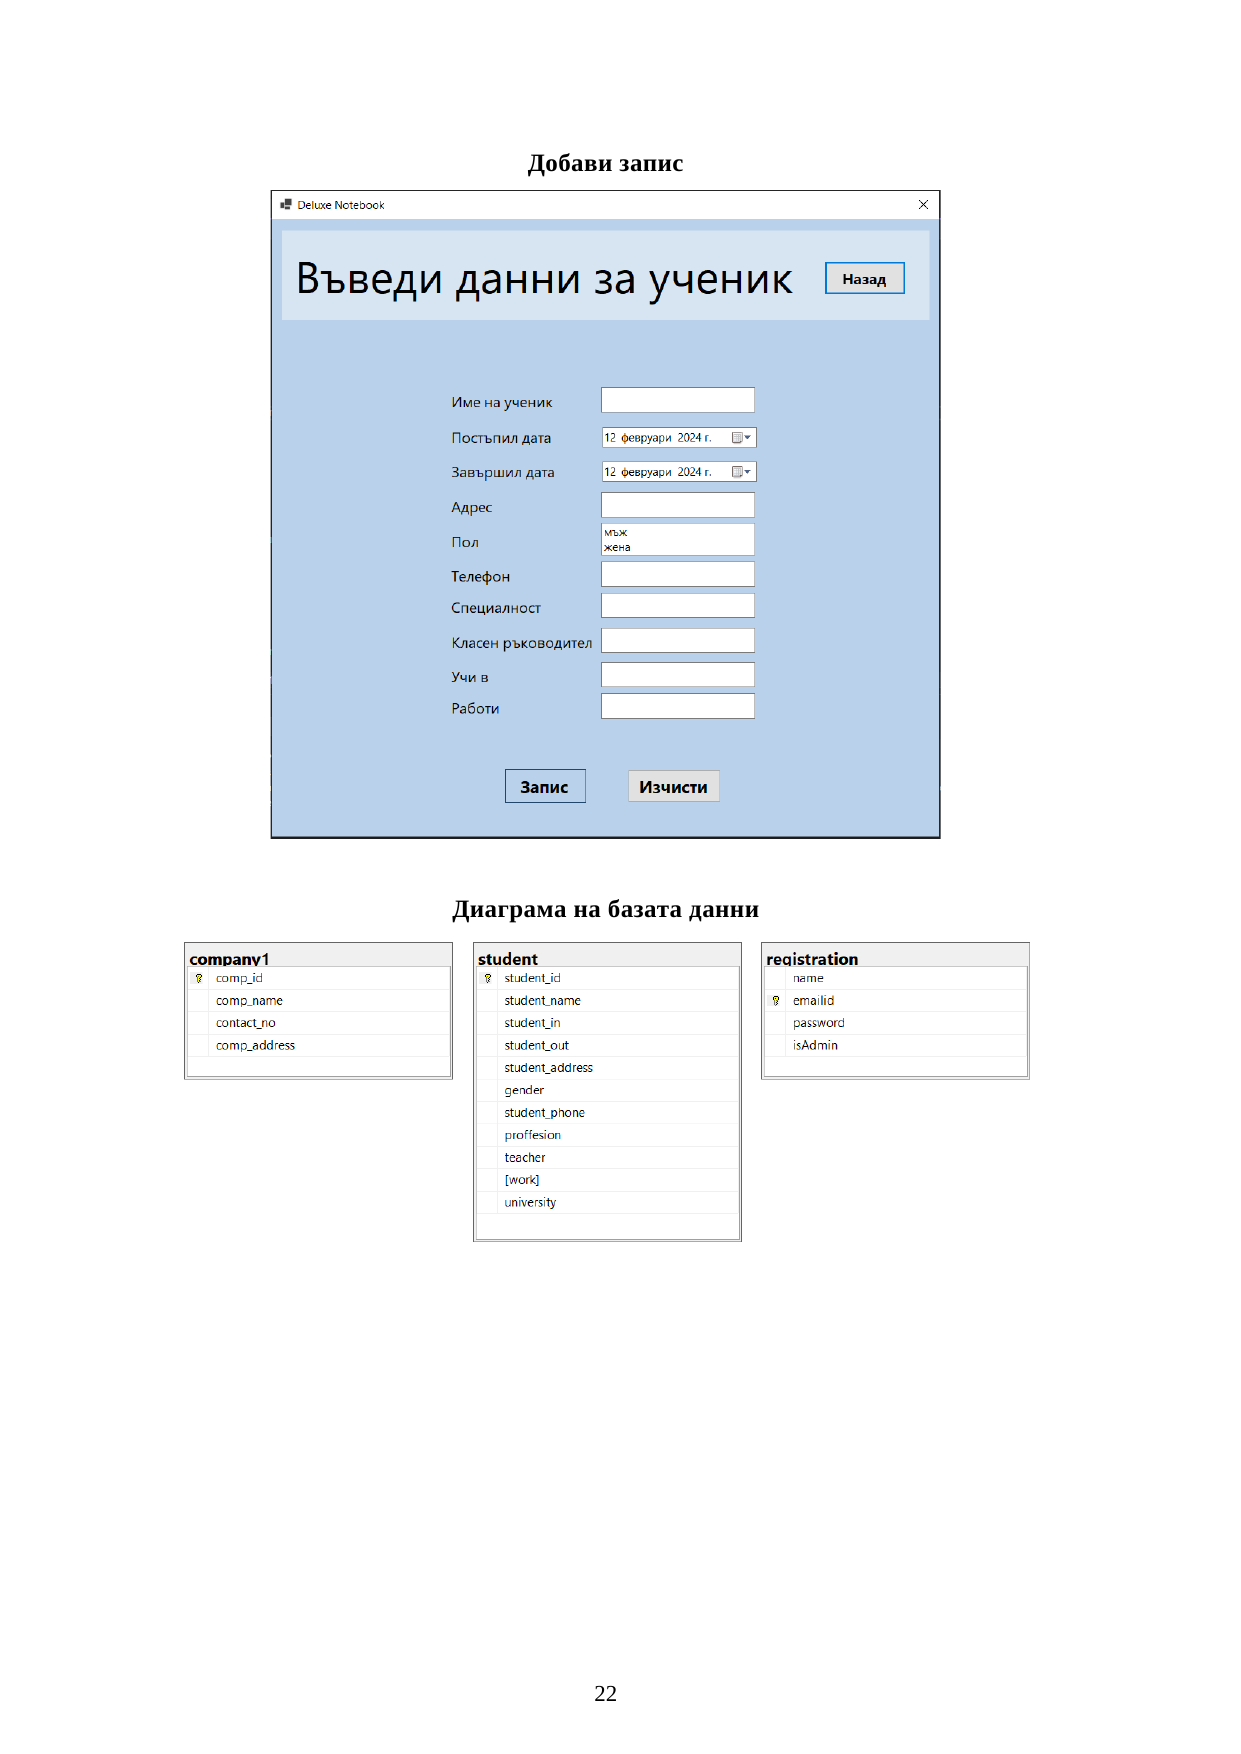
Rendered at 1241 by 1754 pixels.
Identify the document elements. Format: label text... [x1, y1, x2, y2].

picture [270, 190, 941, 839]
picture [178, 937, 1034, 1246]
text Диаграма на базата данни [178, 894, 1033, 923]
text Добави запис [178, 148, 1033, 176]
